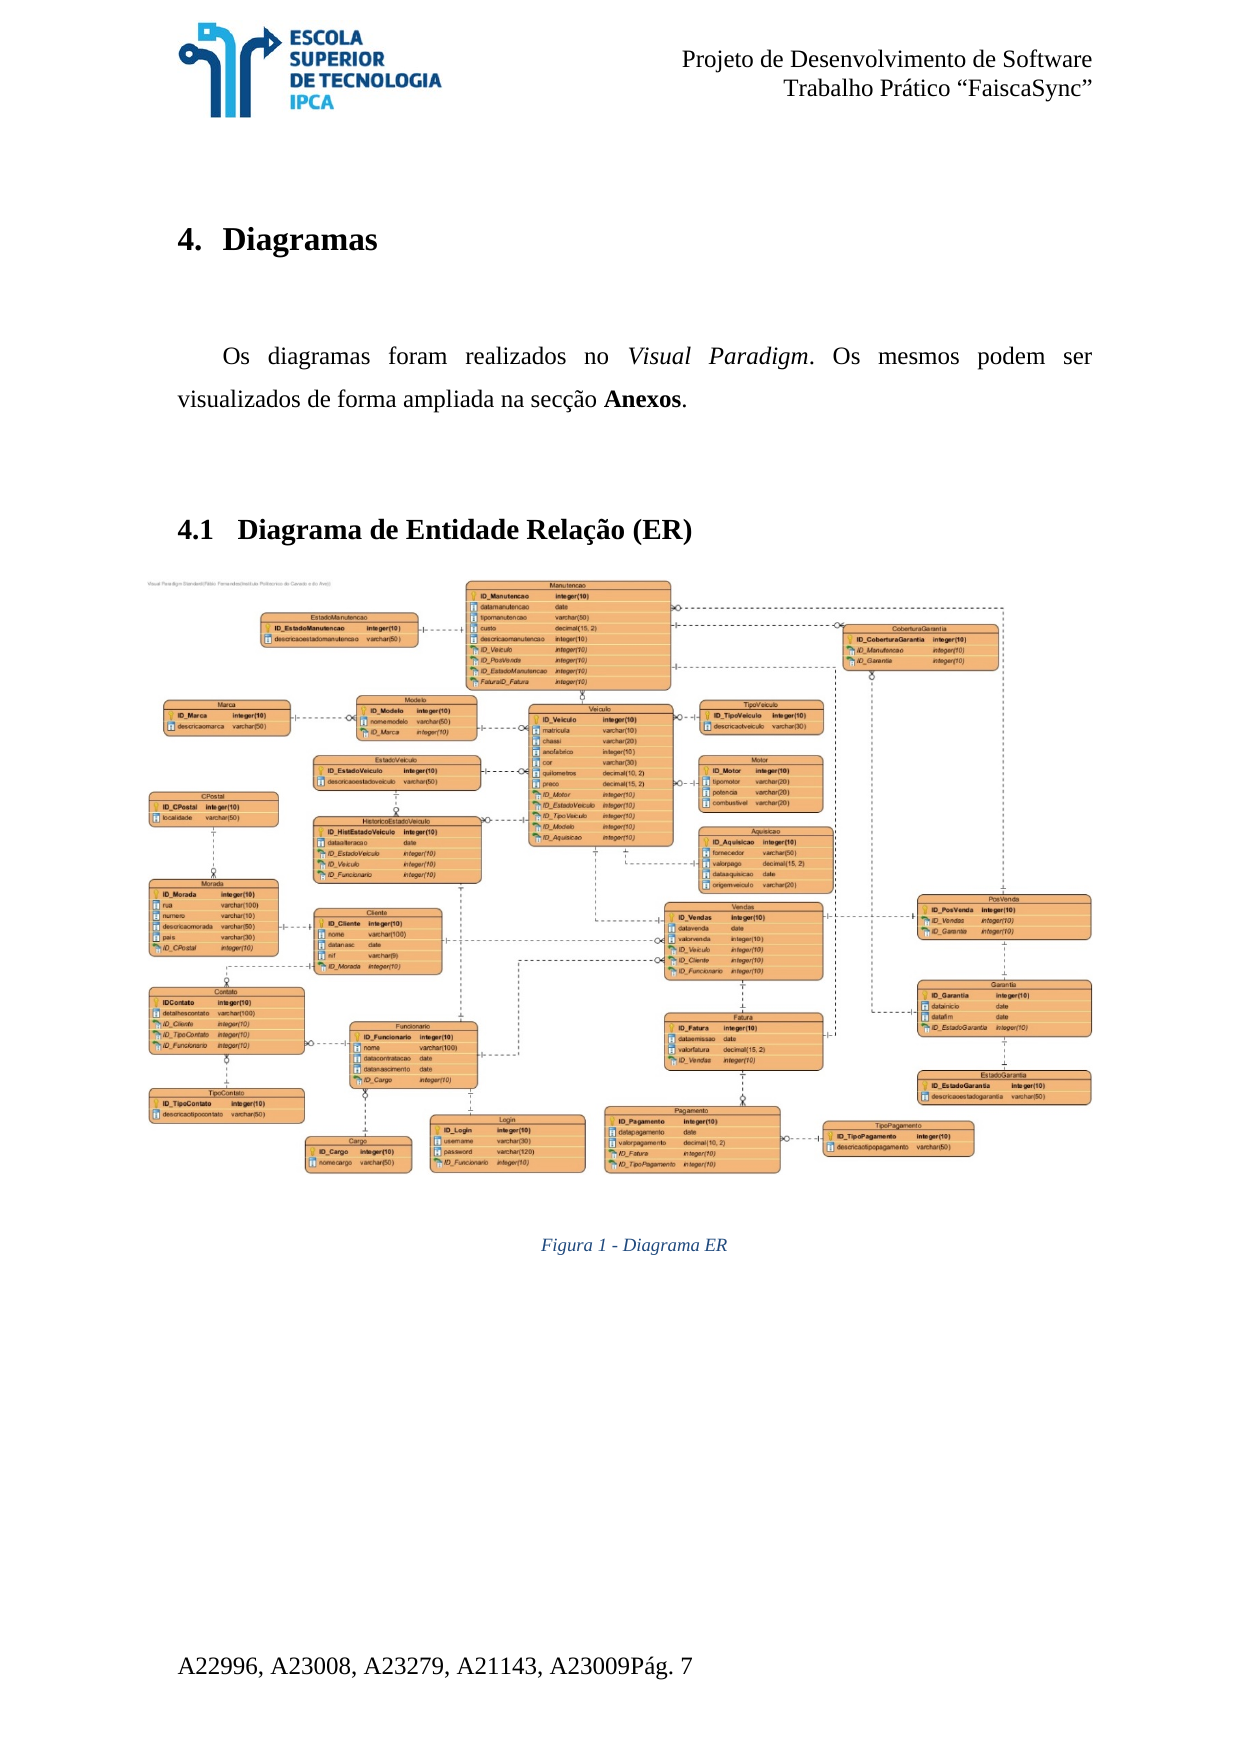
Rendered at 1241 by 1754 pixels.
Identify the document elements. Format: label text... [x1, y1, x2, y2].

text Figura 1 - Diagrama ER [177, 1234, 1092, 1255]
subtitle Diagramas [177, 219, 1092, 258]
picture [147, 579, 1093, 1175]
subtitle Diagrama de Entidade Relação (ER) [177, 512, 1092, 545]
picture [177, 20, 443, 118]
text Os diagramas foram realizados no Visual Paradigm. Os mesmos podem ser visualizados de forma ampliada na secção Anexos. [177, 341, 1092, 413]
